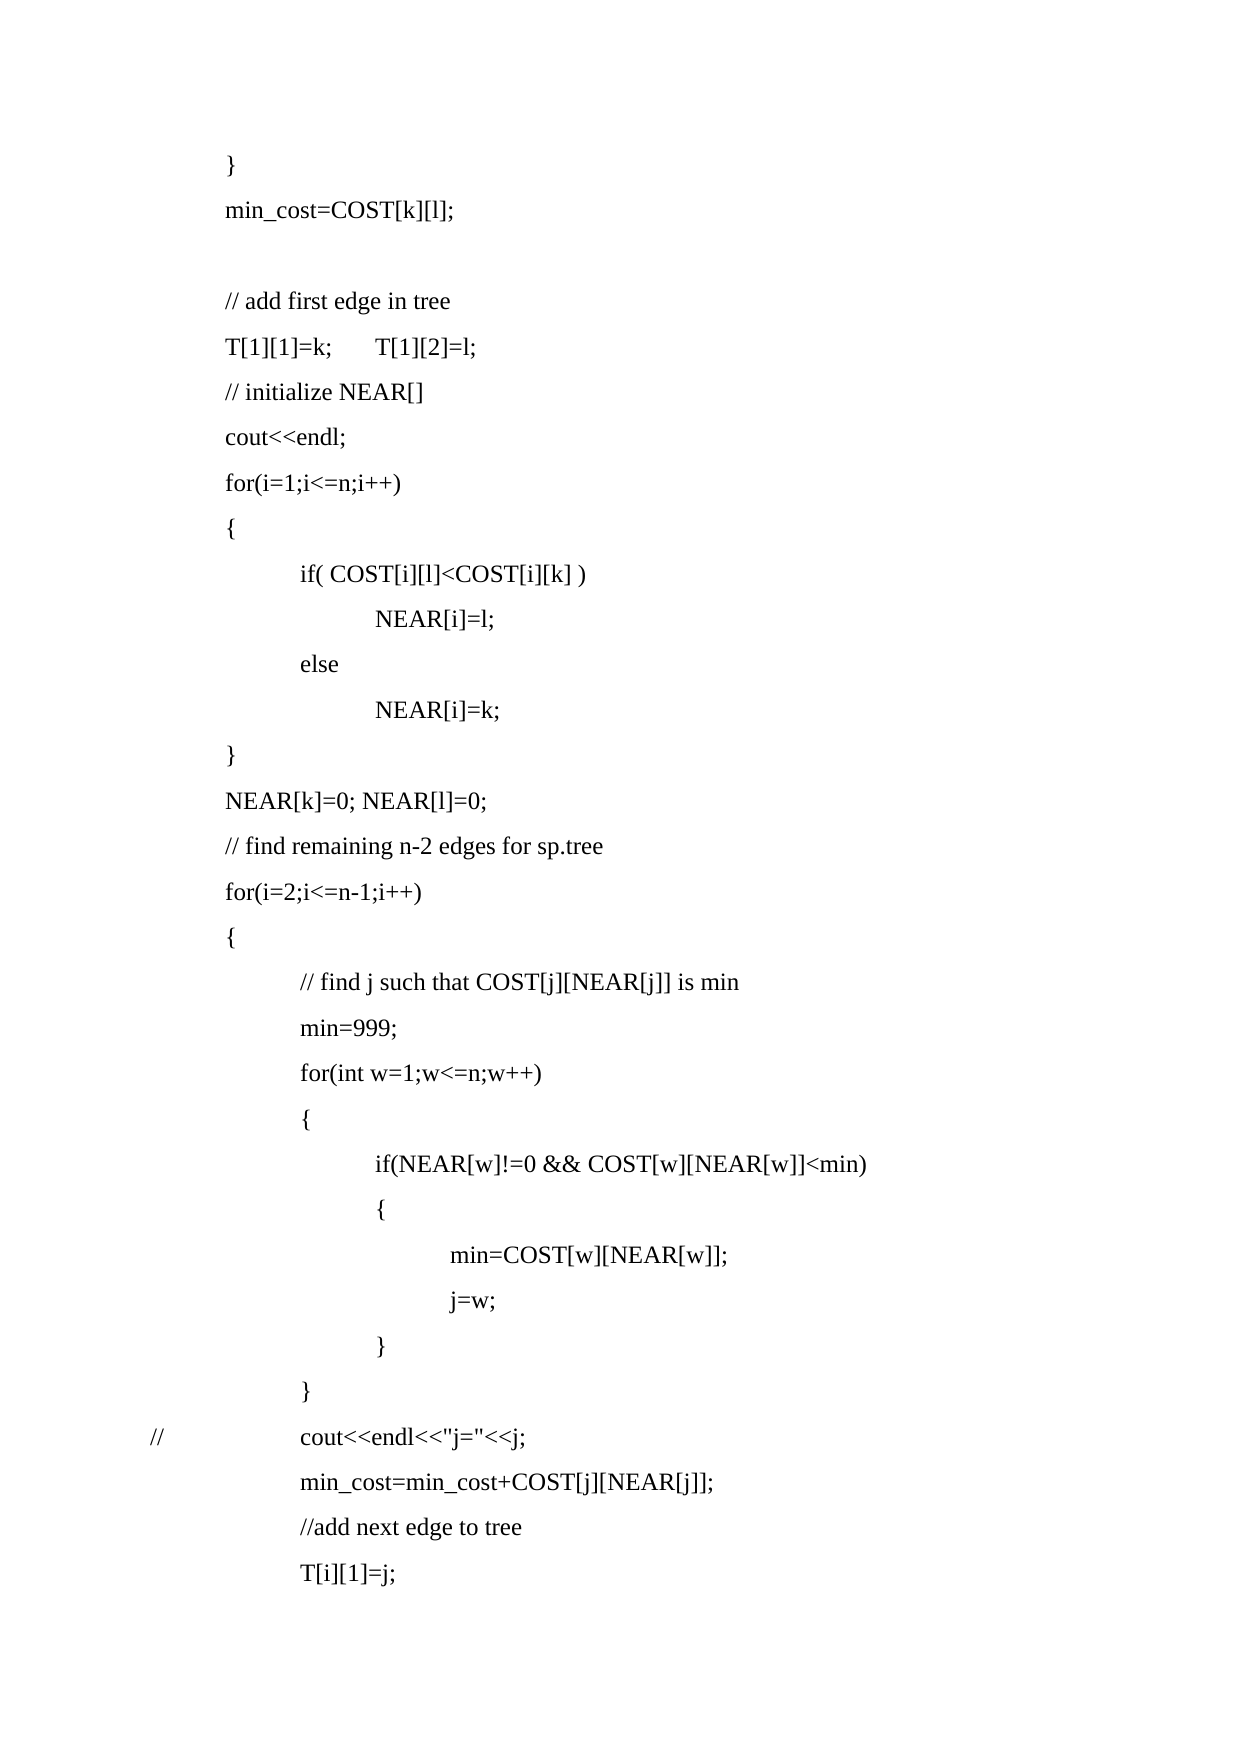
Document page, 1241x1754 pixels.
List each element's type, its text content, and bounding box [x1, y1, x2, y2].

text j=w; [150, 1285, 1090, 1314]
text { [150, 1194, 1090, 1223]
text NEAR[i]=l; [150, 604, 1090, 633]
text // find remaining n-2 edges for sp.tree [150, 831, 1090, 860]
text NEAR[k]=0; NEAR[l]=0; [150, 786, 1090, 814]
text min_cost=min_cost+COST[j][NEAR[j]]; [150, 1467, 1090, 1496]
text min=COST[w][NEAR[w]]; [150, 1240, 1090, 1269]
text else [150, 649, 1090, 678]
text for(int w=1;w<=n;w++) [150, 1058, 1090, 1087]
text // find j such that COST[j][NEAR[j]] is min [150, 967, 1090, 996]
text min=999; [150, 1013, 1090, 1042]
text for(i=2;i<=n-1;i++) [150, 877, 1090, 905]
text { [150, 922, 1090, 951]
text // initialize NEAR[] [150, 377, 1090, 406]
text if( COST[i][l]<COST[i][k] ) [150, 559, 1090, 587]
text T[i][1]=j; [150, 1558, 1090, 1587]
text cout<<endl; [150, 422, 1090, 451]
text min_cost=COST[k][l]; [150, 195, 1090, 224]
text { [150, 513, 1090, 542]
text // cout<<endl<<"j="<<j; [150, 1422, 1090, 1450]
text for(i=1;i<=n;i++) [150, 468, 1090, 497]
text } [150, 1331, 1090, 1359]
text } [150, 1376, 1090, 1405]
text { [150, 1104, 1090, 1132]
text } [150, 740, 1090, 769]
text //add next edge to tree [150, 1512, 1090, 1541]
text NEAR[i]=k; [150, 695, 1090, 724]
text } [150, 150, 1090, 179]
text // add first edge in tree [150, 286, 1090, 315]
text T[1][1]=k; T[1][2]=l; [150, 332, 1090, 360]
text if(NEAR[w]!=0 && COST[w][NEAR[w]]<min) [150, 1149, 1090, 1178]
